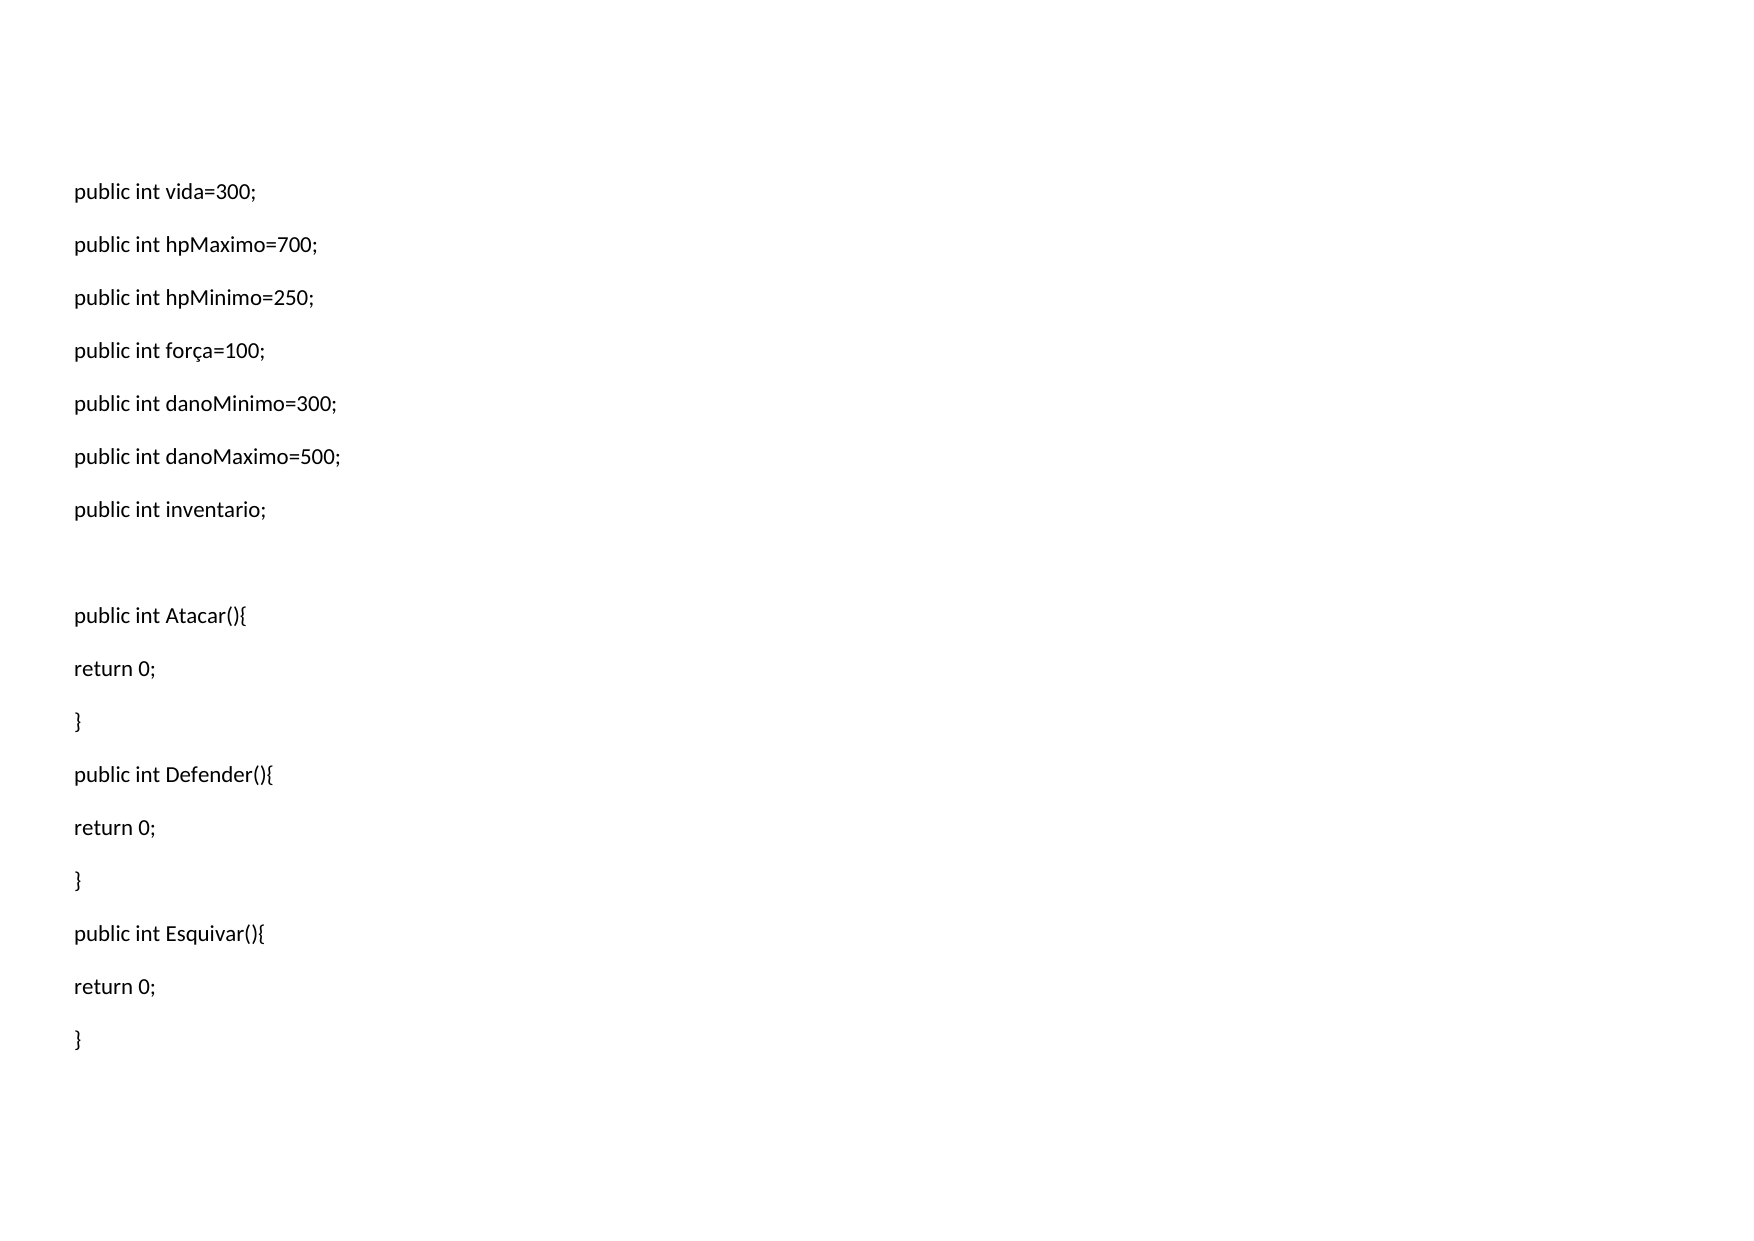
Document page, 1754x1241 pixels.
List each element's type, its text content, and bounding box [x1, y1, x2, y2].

text public int Esquivar(){ [44, 919, 1606, 947]
text } [44, 1026, 1606, 1053]
text public int danoMinimo=300; [44, 389, 1606, 417]
text return 0; [44, 972, 1606, 1001]
text public int vida=300; [44, 177, 1606, 205]
text return 0; [44, 654, 1606, 682]
text public int danoMaximo=500; [44, 442, 1606, 470]
text public int inventario; [44, 495, 1606, 523]
text public int hpMinimo=250; [44, 283, 1606, 311]
text return 0; [44, 813, 1606, 841]
text public int força=100; [44, 336, 1606, 364]
text } [44, 866, 1606, 894]
text public int Atacar(){ [44, 601, 1606, 629]
text } [44, 707, 1606, 735]
text public int hpMaximo=700; [44, 230, 1606, 258]
text public int Defender(){ [44, 760, 1606, 788]
